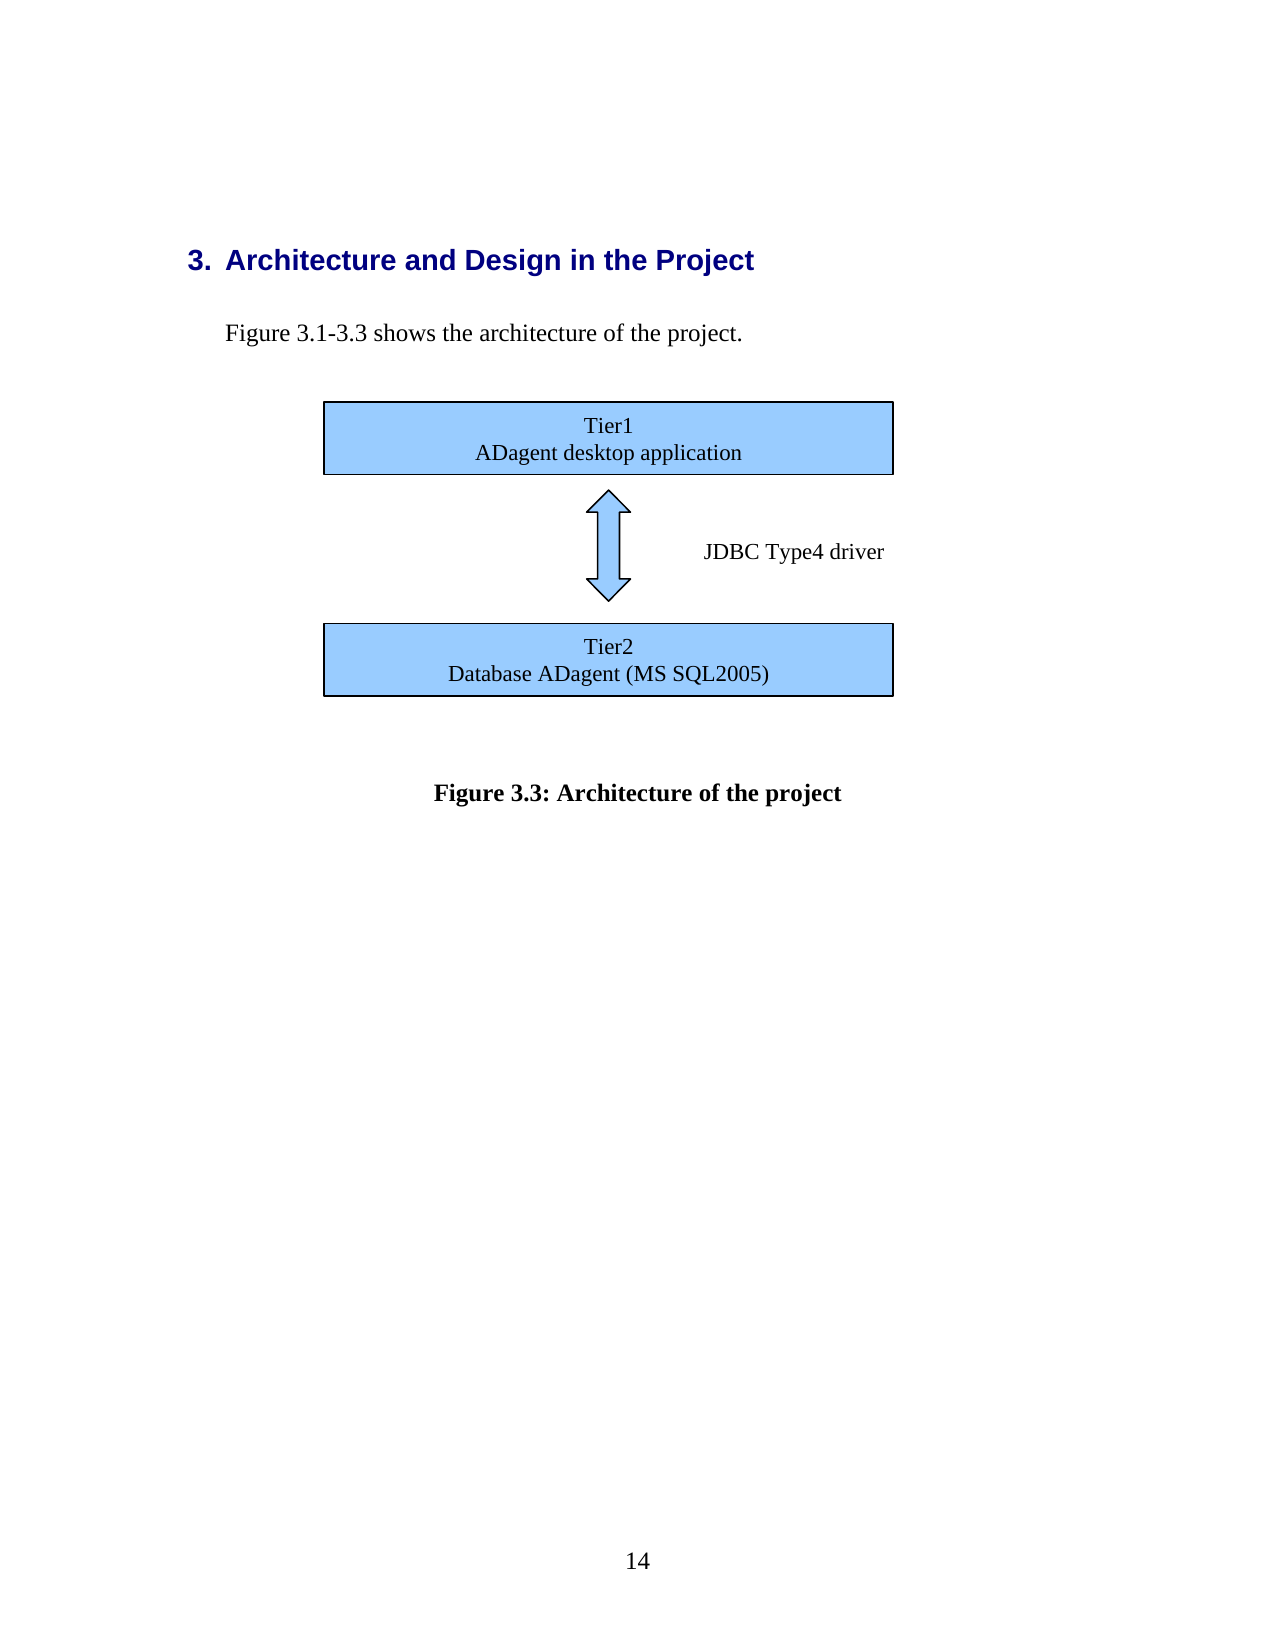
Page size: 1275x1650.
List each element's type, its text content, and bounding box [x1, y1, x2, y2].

subtitle Architecture and Design in the Project [187, 243, 1087, 277]
text Figure 3.1-3.3 shows the architecture of the project. [225, 318, 1087, 347]
text Figure 3.3: Architecture of the project [187, 778, 1087, 807]
